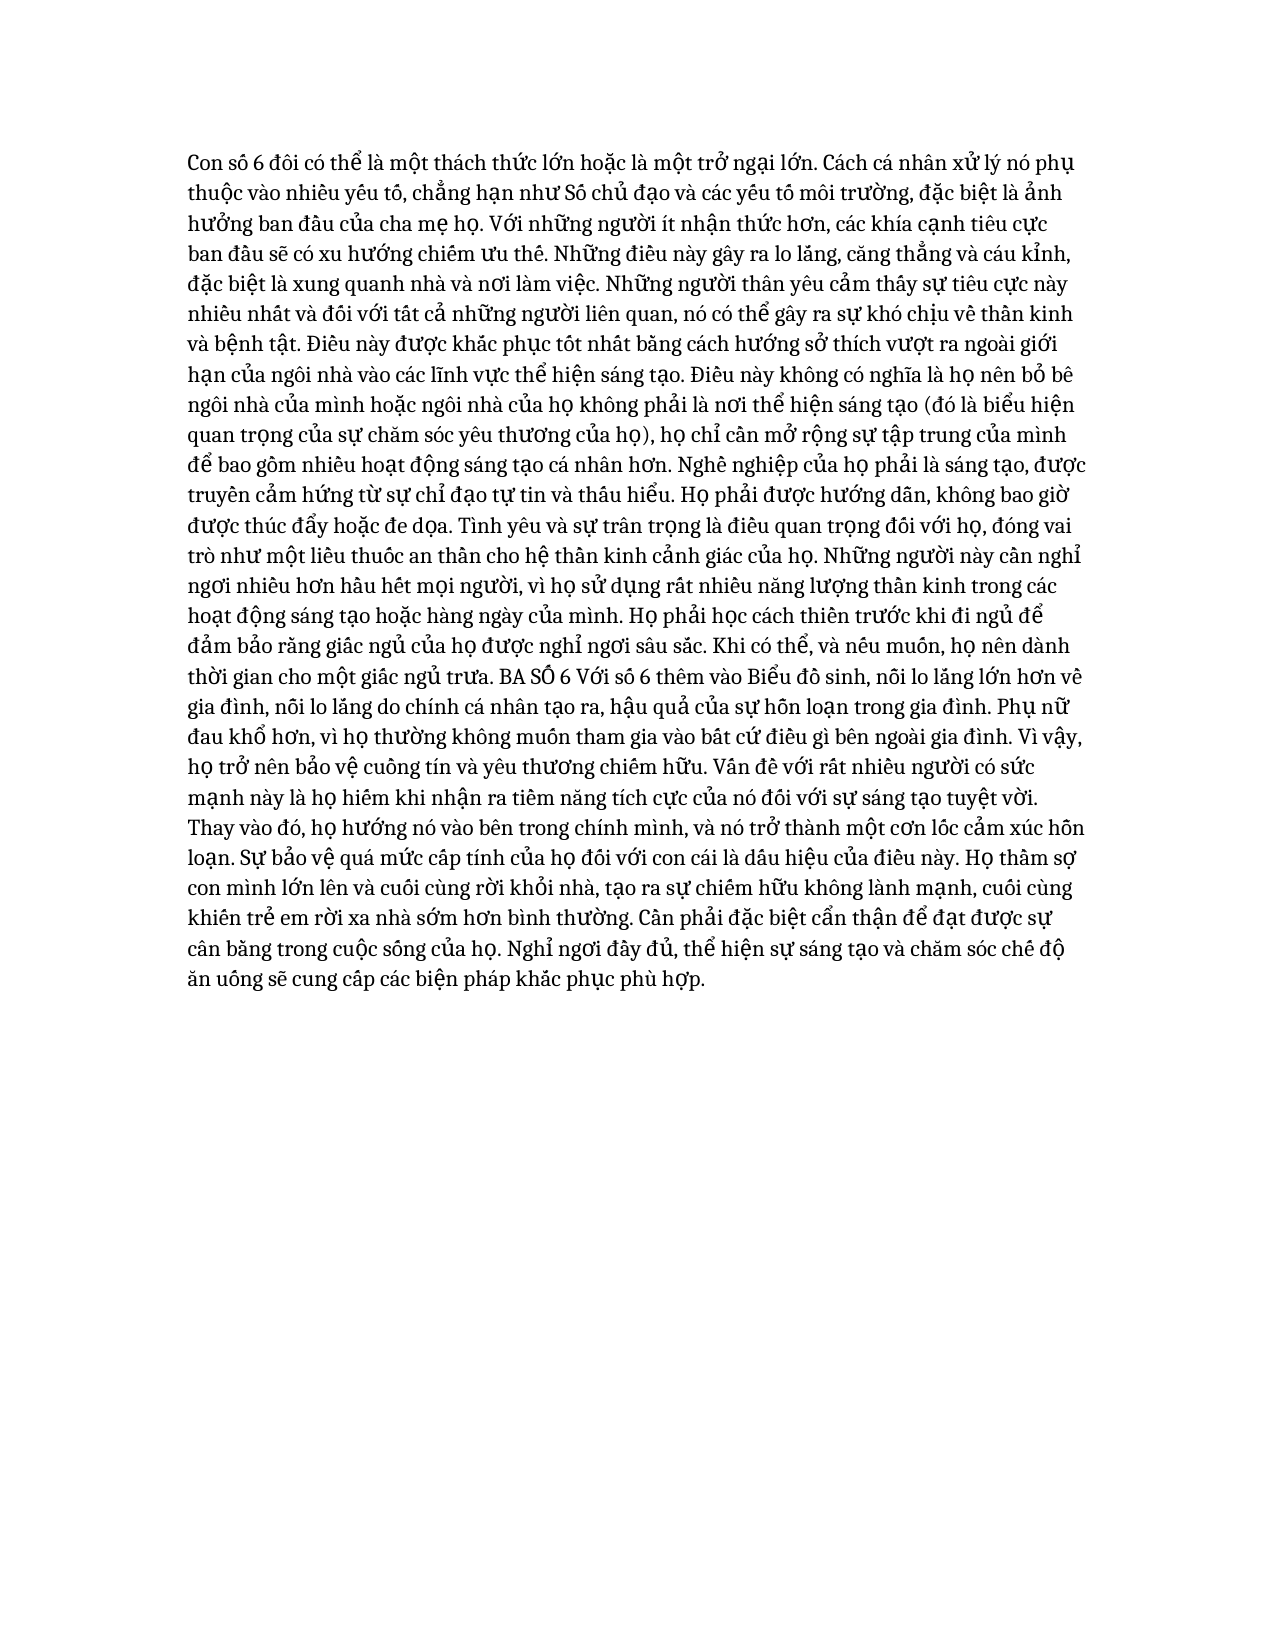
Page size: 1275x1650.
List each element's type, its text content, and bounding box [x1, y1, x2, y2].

text Con số 6 đôi có thể là một thách thức lớn hoặc là một trở ngại lớn. Cách cá nhân xử lý nó phụ thuộc vào nhiều yếu tố, chẳng hạn như Số chủ đạo và các yếu tố môi trường, đặc biệt là ảnh hưởng ban đầu của cha mẹ họ. Với những người ít nhận thức hơn, các khía cạnh tiêu cực ban đầu sẽ có xu hướng chiếm ưu thế. Những điều này gây ra lo lắng, căng thẳng và cáu kỉnh, đặc biệt là xung quanh nhà và nơi làm việc. Những người thân yêu cảm thấy sự tiêu cực này nhiều nhất và đối với tất cả những người liên quan, nó có thể gây ra sự khó chịu về thần kinh và bệnh tật. Điều này được khắc phục tốt nhất bằng cách hướng sở thích vượt ra ngoài giới hạn của ngôi nhà vào các lĩnh vực thể hiện sáng tạo. Điều này không có nghĩa là họ nên bỏ bê ngôi nhà của mình hoặc ngôi nhà của họ không phải là nơi thể hiện sáng tạo (đó là biểu hiện quan trọng của sự chăm sóc yêu thương của họ), họ chỉ cần mở rộng sự tập trung của mình để bao gồm nhiều hoạt động sáng tạo cá nhân hơn. Nghề nghiệp của họ phải là sáng tạo, được truyền cảm hứng từ sự chỉ đạo tự tin và thấu hiểu. Họ phải được hướng dẫn, không bao giờ được thúc đẩy hoặc đe dọa. Tình yêu và sự trân trọng là điều quan trọng đối với họ, đóng vai trò như một liều thuốc an thần cho hệ thần kinh cảnh giác của họ. Những người này cần nghỉ ngơi nhiều hơn hầu hết mọi người, vì họ sử dụng rất nhiều năng lượng thần kinh trong các hoạt động sáng tạo hoặc hàng ngày của mình. Họ phải học cách thiền trước khi đi ngủ để đảm bảo rằng giấc ngủ của họ được nghỉ ngơi sâu sắc. Khi có thể, và nếu muốn, họ nên dành thời gian cho một giấc ngủ trưa. BA SỐ 6 Với số 6 thêm vào Biểu đồ sinh, nỗi lo lắng lớn hơn về gia đình, nỗi lo lắng do chính cá nhân tạo ra, hậu quả của sự hỗn loạn trong gia đình. Phụ nữ đau khổ hơn, vì họ thường không muốn tham gia vào bất cứ điều gì bên ngoài gia đình. Vì vậy, họ trở nên bảo vệ cuồng tín và yêu thương chiếm hữu. Vấn đề với rất nhiều người có sức mạnh này là họ hiếm khi nhận ra tiềm năng tích cực của nó đối với sự sáng tạo tuyệt vời. Thay vào đó, họ hướng nó vào bên trong chính mình, và nó trở thành một cơn lốc cảm xúc hỗn loạn. Sự bảo vệ quá mức cấp tính của họ đối với con cái là dấu hiệu của điều này. Họ thầm sợ con mình lớn lên và cuối cùng rời khỏi nhà, tạo ra sự chiếm hữu không lành mạnh, cuối cùng khiến trẻ em rời xa nhà sớm hơn bình thường. Cần phải đặc biệt cẩn thận để đạt được sự cân bằng trong cuộc sống của họ. Nghỉ ngơi đầy đủ, thể hiện sự sáng tạo và chăm sóc chế độ ăn uống sẽ cung cấp các biện pháp khắc phục phù hợp. [187, 150, 1087, 992]
